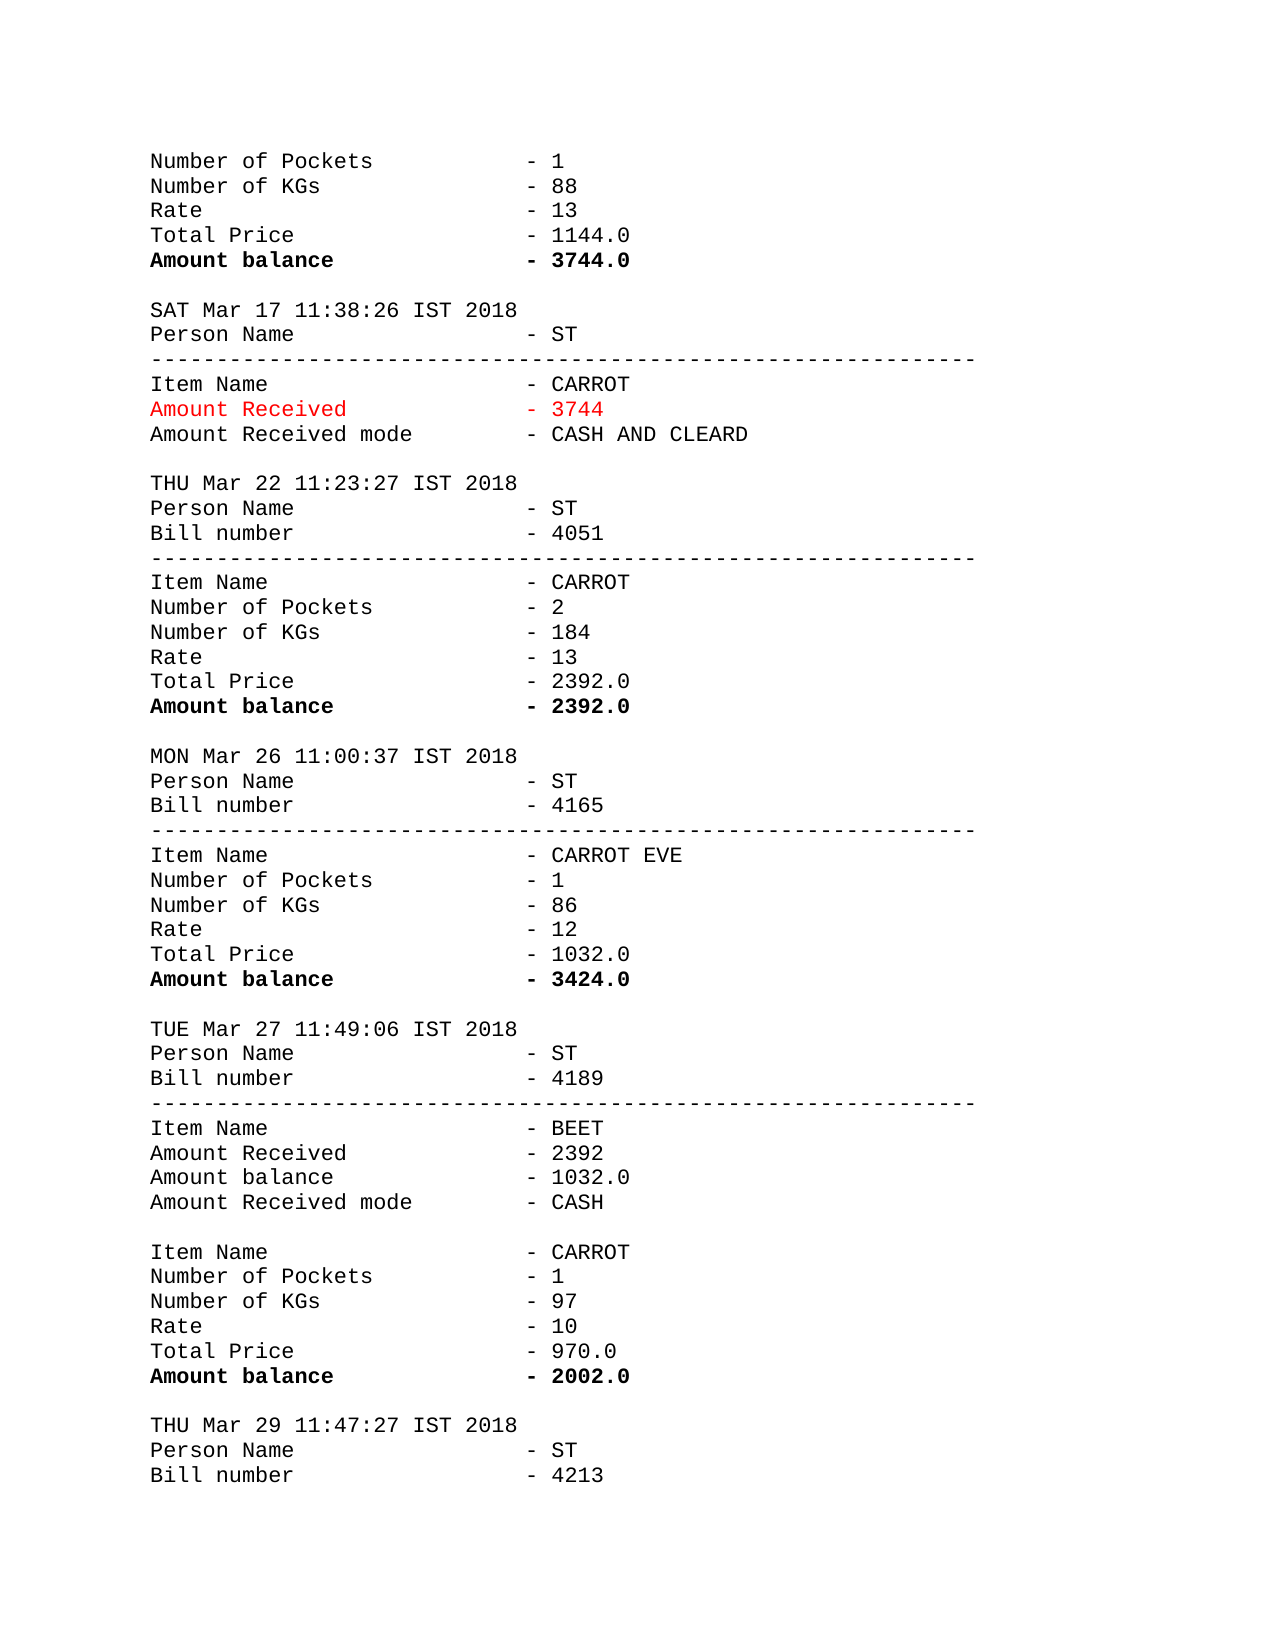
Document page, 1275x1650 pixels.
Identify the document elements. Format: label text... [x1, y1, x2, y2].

text Person Name - ST [150, 770, 1125, 794]
text Person Name - ST [150, 323, 1125, 348]
text Amount balance - 2002.0 [150, 1365, 1125, 1389]
text SAT Mar 17 11:38:26 IST 2018 [150, 299, 1125, 323]
text THU Mar 22 11:23:27 IST 2018 [150, 472, 1125, 497]
text Amount balance - 3744.0 [150, 249, 1125, 274]
text --------------------------------------------------------------- [150, 348, 1125, 373]
text THU Mar 29 11:47:27 IST 2018 [150, 1414, 1125, 1439]
text --------------------------------------------------------------- [150, 547, 1125, 571]
text Amount balance - 2392.0 [150, 695, 1125, 720]
text --------------------------------------------------------------- [150, 819, 1125, 844]
text Number of KGs - 184 [150, 621, 1125, 646]
text Bill number - 4051 [150, 522, 1125, 547]
text Person Name - ST [150, 497, 1125, 522]
text Total Price - 970.0 [150, 1340, 1125, 1365]
text Total Price - 1144.0 [150, 224, 1125, 249]
text Person Name - ST [150, 1439, 1125, 1464]
text Item Name - CARROT [150, 1241, 1125, 1266]
text Number of Pockets - 1 [150, 1266, 1125, 1290]
text Number of KGs - 86 [150, 894, 1125, 918]
text TUE Mar 27 11:49:06 IST 2018 [150, 1018, 1125, 1042]
text --------------------------------------------------------------- [150, 1092, 1125, 1117]
text Rate - 13 [150, 646, 1125, 671]
text Total Price - 2392.0 [150, 671, 1125, 695]
text Rate - 12 [150, 918, 1125, 943]
text Item Name - BEET [150, 1117, 1125, 1142]
text Bill number - 4213 [150, 1464, 1125, 1489]
text MON Mar 26 11:00:37 IST 2018 [150, 745, 1125, 770]
text Amount Received - 3744 [150, 398, 1125, 423]
text Amount Received mode - CASH [150, 1191, 1125, 1216]
text Rate - 10 [150, 1315, 1125, 1340]
text Amount Received - 2392 [150, 1142, 1125, 1166]
text Rate - 13 [150, 199, 1125, 224]
text Amount balance - 3424.0 [150, 968, 1125, 993]
text Number of Pockets - 1 [150, 150, 1125, 175]
text Person Name - ST [150, 1042, 1125, 1067]
text Amount Received mode - CASH AND CLEARD [150, 423, 1125, 447]
text Total Price - 1032.0 [150, 943, 1125, 968]
text Number of KGs - 88 [150, 175, 1125, 199]
text Item Name - CARROT [150, 373, 1125, 398]
text Amount balance - 1032.0 [150, 1166, 1125, 1191]
text Bill number - 4165 [150, 794, 1125, 819]
text Item Name - CARROT EVE [150, 844, 1125, 869]
text Item Name - CARROT [150, 571, 1125, 596]
text Bill number - 4189 [150, 1067, 1125, 1092]
text Number of Pockets - 2 [150, 596, 1125, 621]
text Number of Pockets - 1 [150, 869, 1125, 894]
text Number of KGs - 97 [150, 1290, 1125, 1315]
